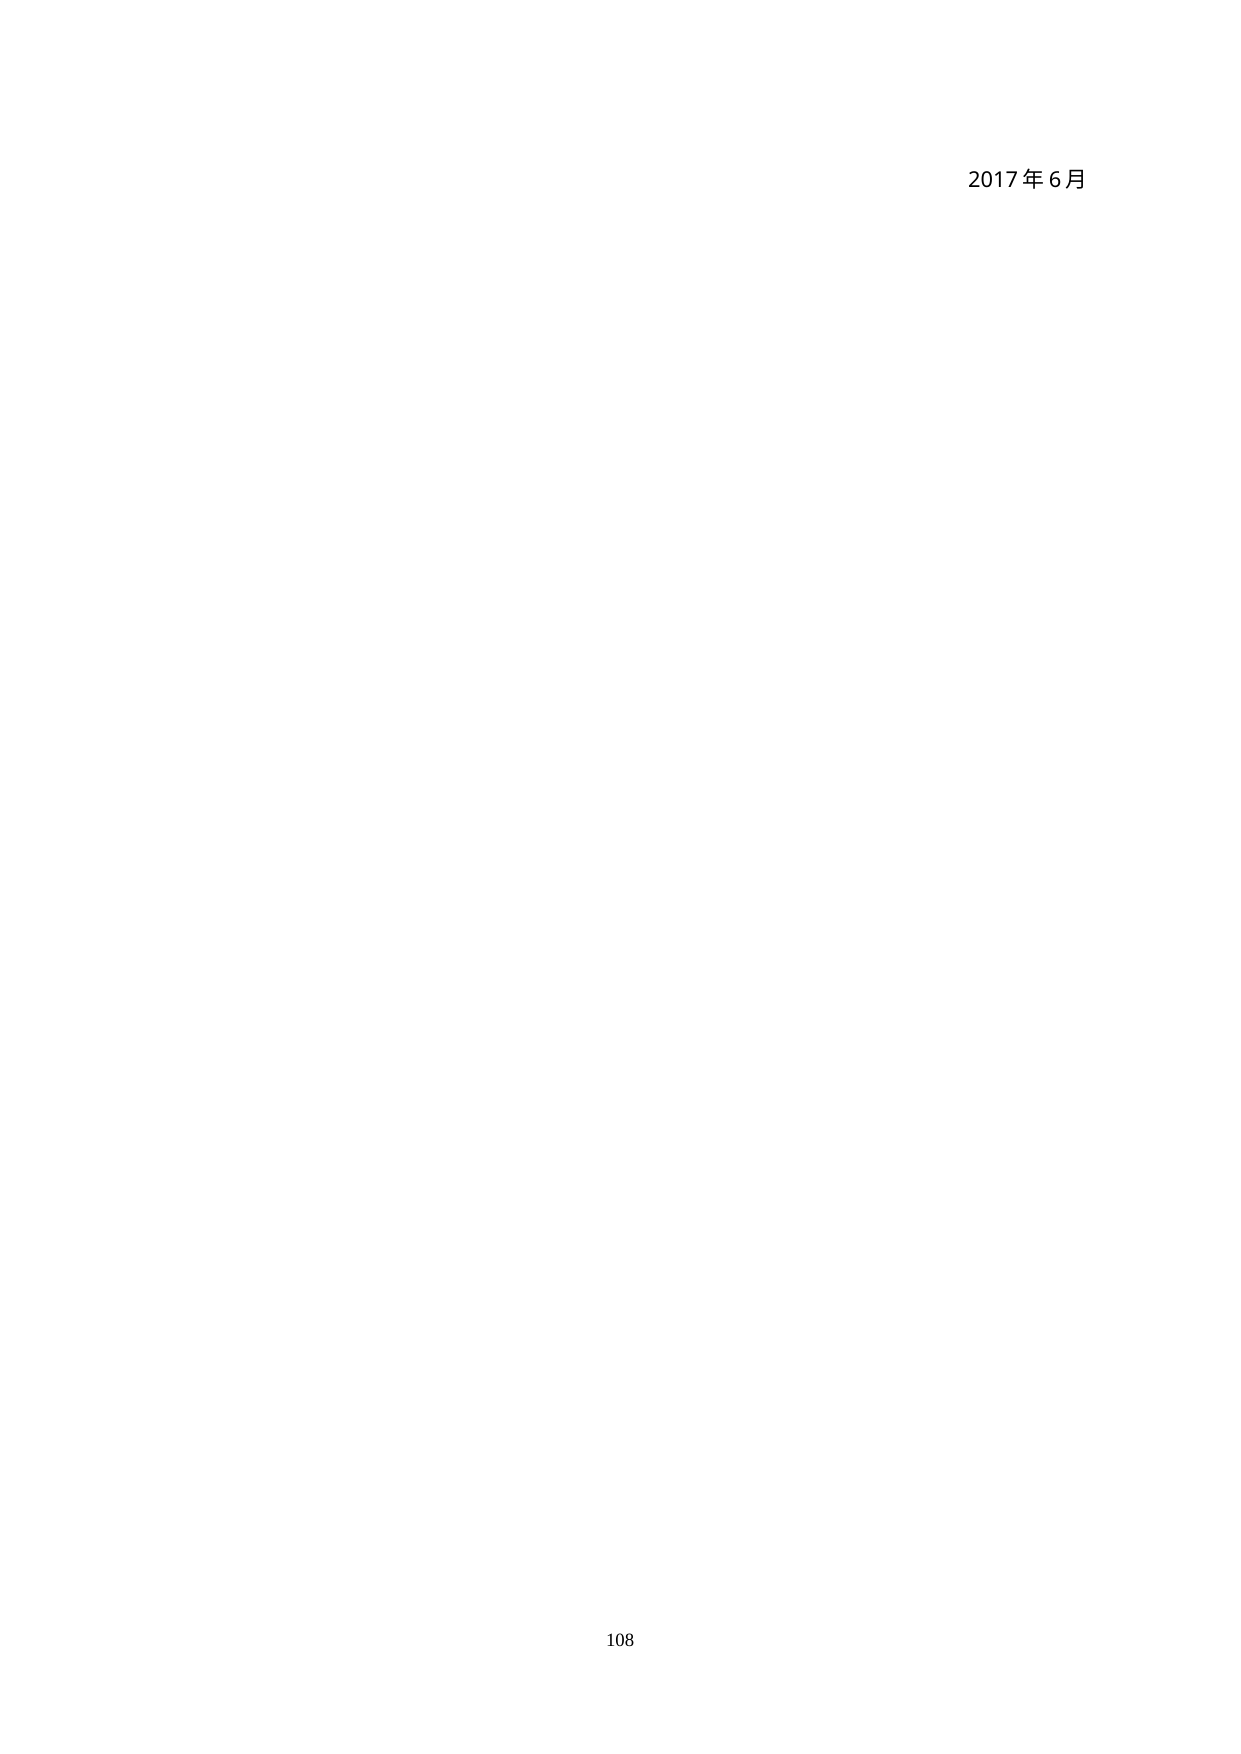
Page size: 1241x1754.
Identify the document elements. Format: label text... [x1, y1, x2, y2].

text 2017年6月 [152, 162, 1087, 194]
